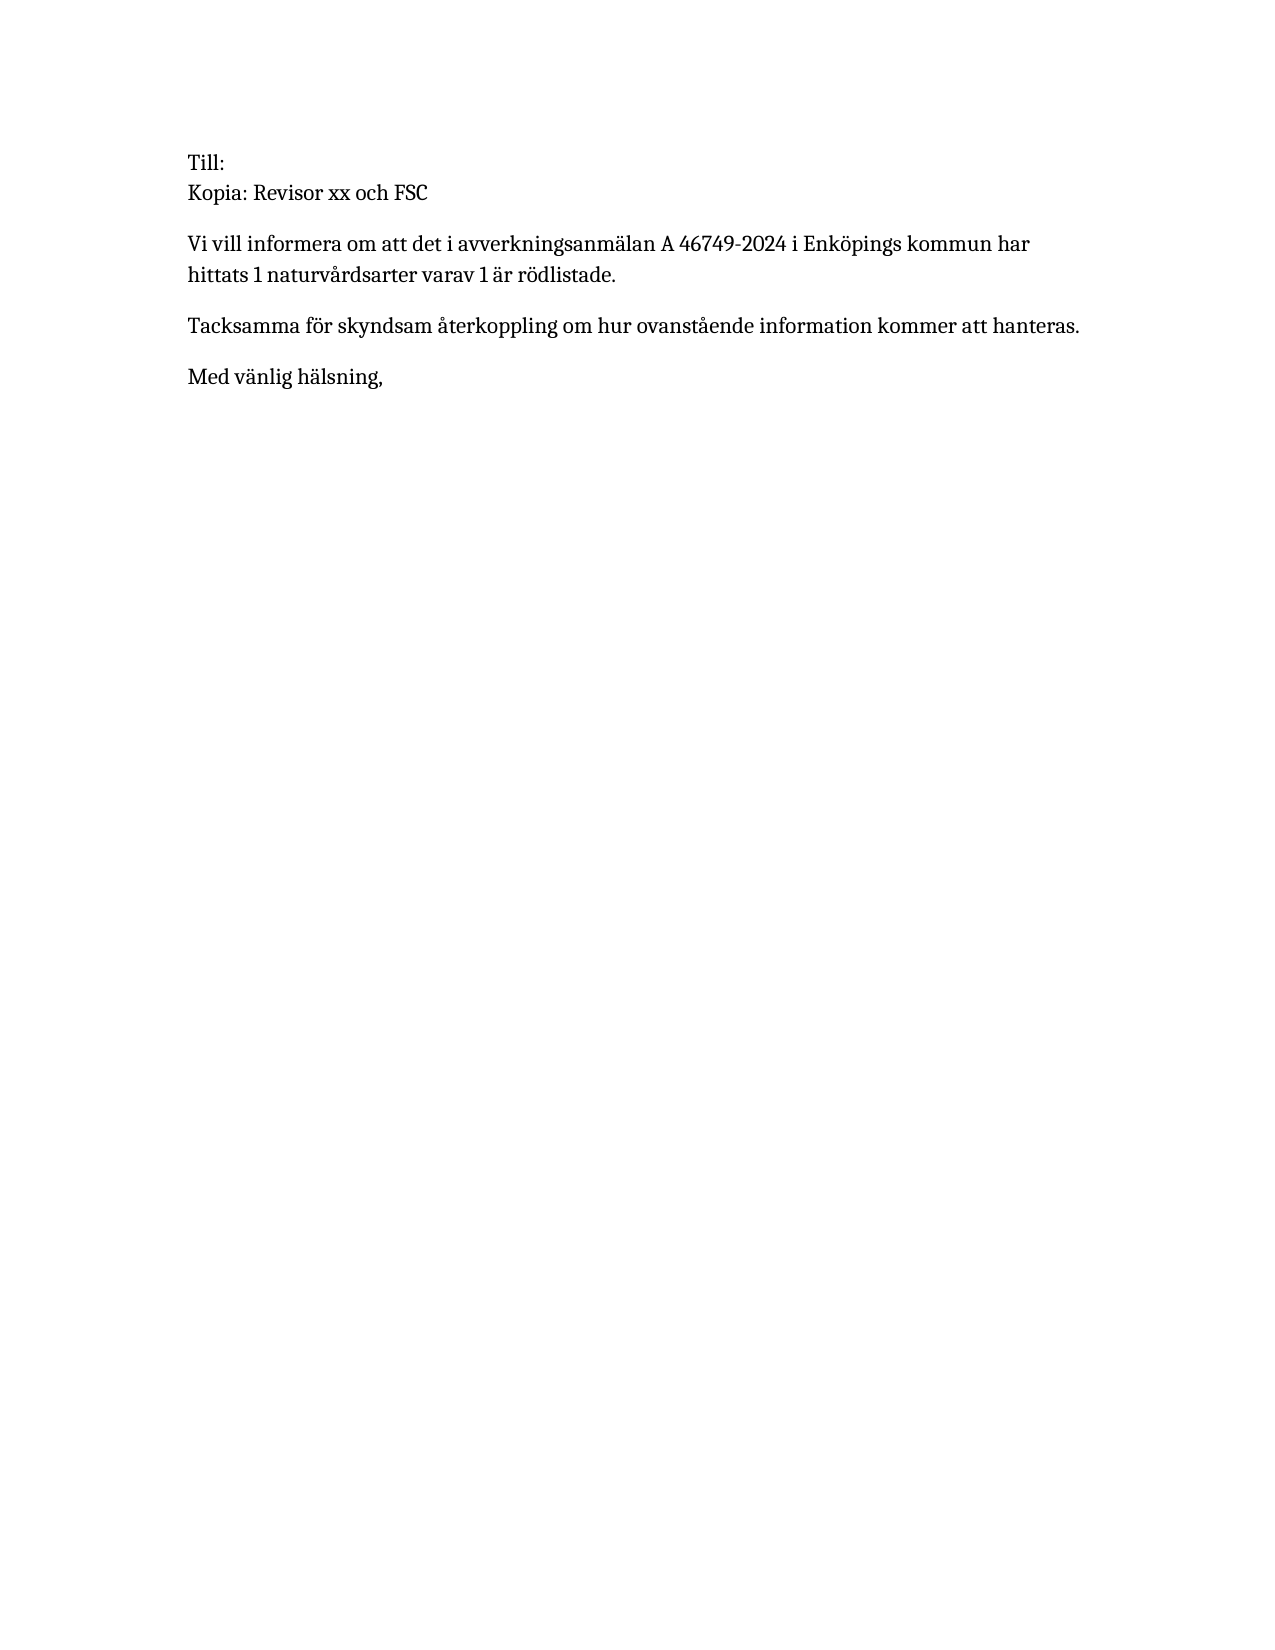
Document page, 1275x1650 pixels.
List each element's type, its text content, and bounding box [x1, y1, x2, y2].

text Vi vill informera om att det i avverkningsanmälan A 46749-2024 i Enköpings kommun har hittats 1 naturvårdsarter varav 1 är rödlistade. [187, 231, 1087, 288]
text Till: Kopia: Revisor xx och FSC [187, 150, 1087, 207]
text Tacksamma för skyndsam återkoppling om hur ovanstående information kommer att hanteras. [187, 312, 1087, 339]
text Med vänlig hälsning, [187, 363, 1087, 420]
